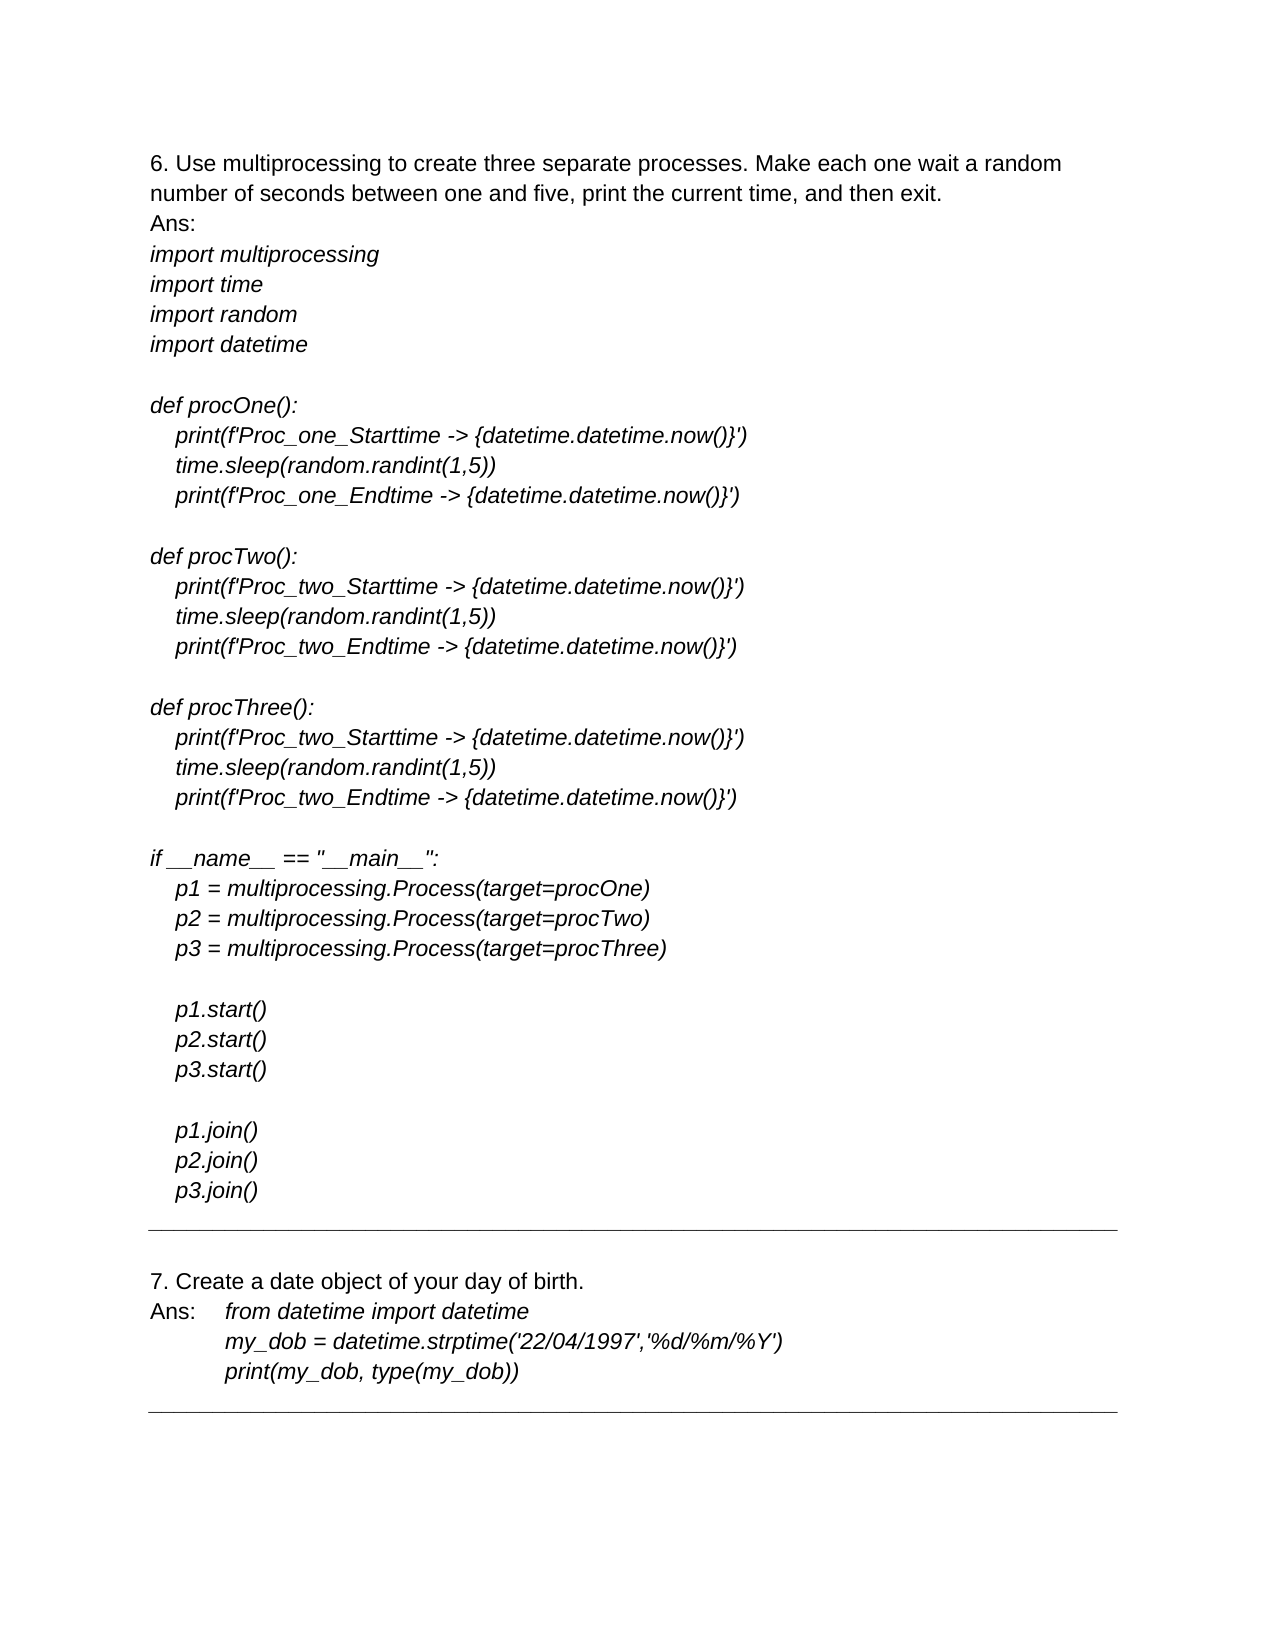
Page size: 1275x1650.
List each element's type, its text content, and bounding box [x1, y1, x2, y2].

text Ans: from datetime import datetime [150, 1298, 1125, 1324]
text print(f'Proc_one_Endtime -> {datetime.datetime.now()}') [150, 482, 1125, 509]
text p2.start() [150, 1026, 1125, 1052]
text print(my_dob, type(my_dob)) [150, 1358, 1125, 1385]
text import time [150, 271, 1125, 297]
text time.sleep(random.randint(1,5)) [150, 452, 1125, 478]
text my_dob = datetime.strptime('22/04/1997','%d/%m/%Y') [150, 1328, 1125, 1354]
text p1.join() [150, 1117, 1125, 1143]
text p1.start() [150, 996, 1125, 1022]
text import random [150, 301, 1125, 327]
text import multiprocessing [150, 241, 1125, 267]
text time.sleep(random.randint(1,5)) [150, 603, 1125, 629]
text def procThree(): [150, 694, 1125, 720]
text 6. Use multiprocessing to create three separate processes. Make each one wait a random number of seconds between one and five, print the current time, and then exit. [150, 150, 1125, 207]
text 7. Create a date object of your day of birth. [150, 1268, 1125, 1294]
text import datetime [150, 331, 1125, 358]
text ____________________________________________________________________________ [150, 1207, 1125, 1234]
text p3 = multiprocessing.Process(target=procThree) [150, 935, 1125, 962]
text p3.join() [150, 1177, 1125, 1203]
text print(f'Proc_one_Starttime -> {datetime.datetime.now()}') [150, 422, 1125, 448]
text print(f'Proc_two_Endtime -> {datetime.datetime.now()}') [150, 633, 1125, 660]
text time.sleep(random.randint(1,5)) [150, 754, 1125, 781]
text p3.start() [150, 1056, 1125, 1083]
text p2.join() [150, 1147, 1125, 1173]
text p1 = multiprocessing.Process(target=procOne) [150, 875, 1125, 901]
text Ans: [150, 210, 1125, 237]
text print(f'Proc_two_Starttime -> {datetime.datetime.now()}') [150, 573, 1125, 599]
text def procOne(): [150, 392, 1125, 418]
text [150, 1388, 1125, 1415]
text print(f'Proc_two_Starttime -> {datetime.datetime.now()}') [150, 724, 1125, 750]
text if __name__ == "__main__": [150, 845, 1125, 871]
text def procTwo(): [150, 543, 1125, 569]
text p2 = multiprocessing.Process(target=procTwo) [150, 905, 1125, 932]
text print(f'Proc_two_Endtime -> {datetime.datetime.now()}') [150, 784, 1125, 811]
